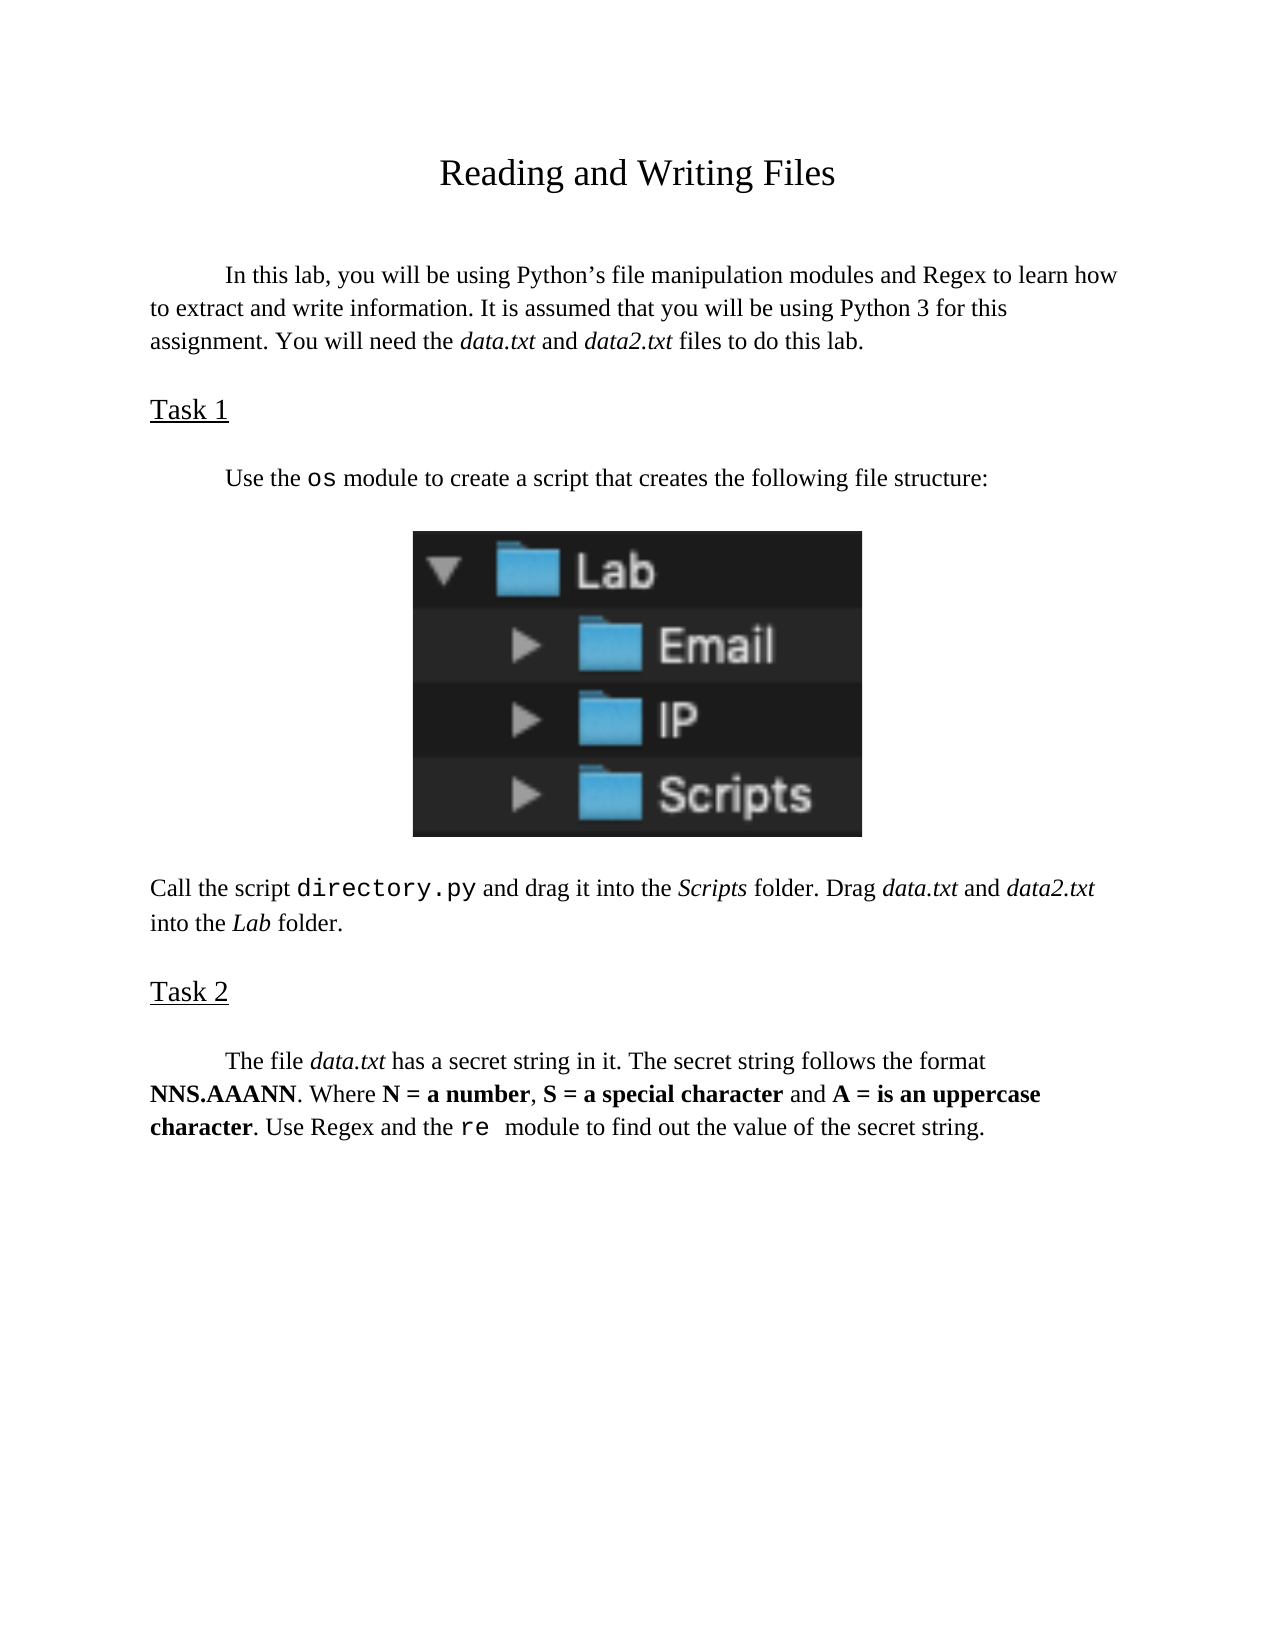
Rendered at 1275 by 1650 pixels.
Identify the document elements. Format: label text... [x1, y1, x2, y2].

text In this lab, you will be using Python’s file manipulation modules and Regex to learn how to extract and write information. It is assumed that you will be using Python 3 for this assignment. You will need the data.txt and data2.txt files to do this lab. [150, 260, 1125, 354]
title Reading and Writing Files [150, 150, 1125, 193]
text Task 1 [150, 392, 1125, 425]
picture [412, 531, 863, 837]
text The file data.txt has a secret string in it. The secret string follows the format NNS.AAANN. Where N = a number, S = a special character and A = is an uppercase character. Use Regex and the re module to find out the value of the secret string. [150, 1046, 1125, 1143]
text Task 2 [150, 974, 1125, 1008]
text Use the os module to create a script that creates the following file structure: [150, 463, 1125, 494]
text Call the script directory.py and drag it into the Scripts folder. Drag data.txt and data2.txt into the Lab folder. [150, 873, 1125, 937]
